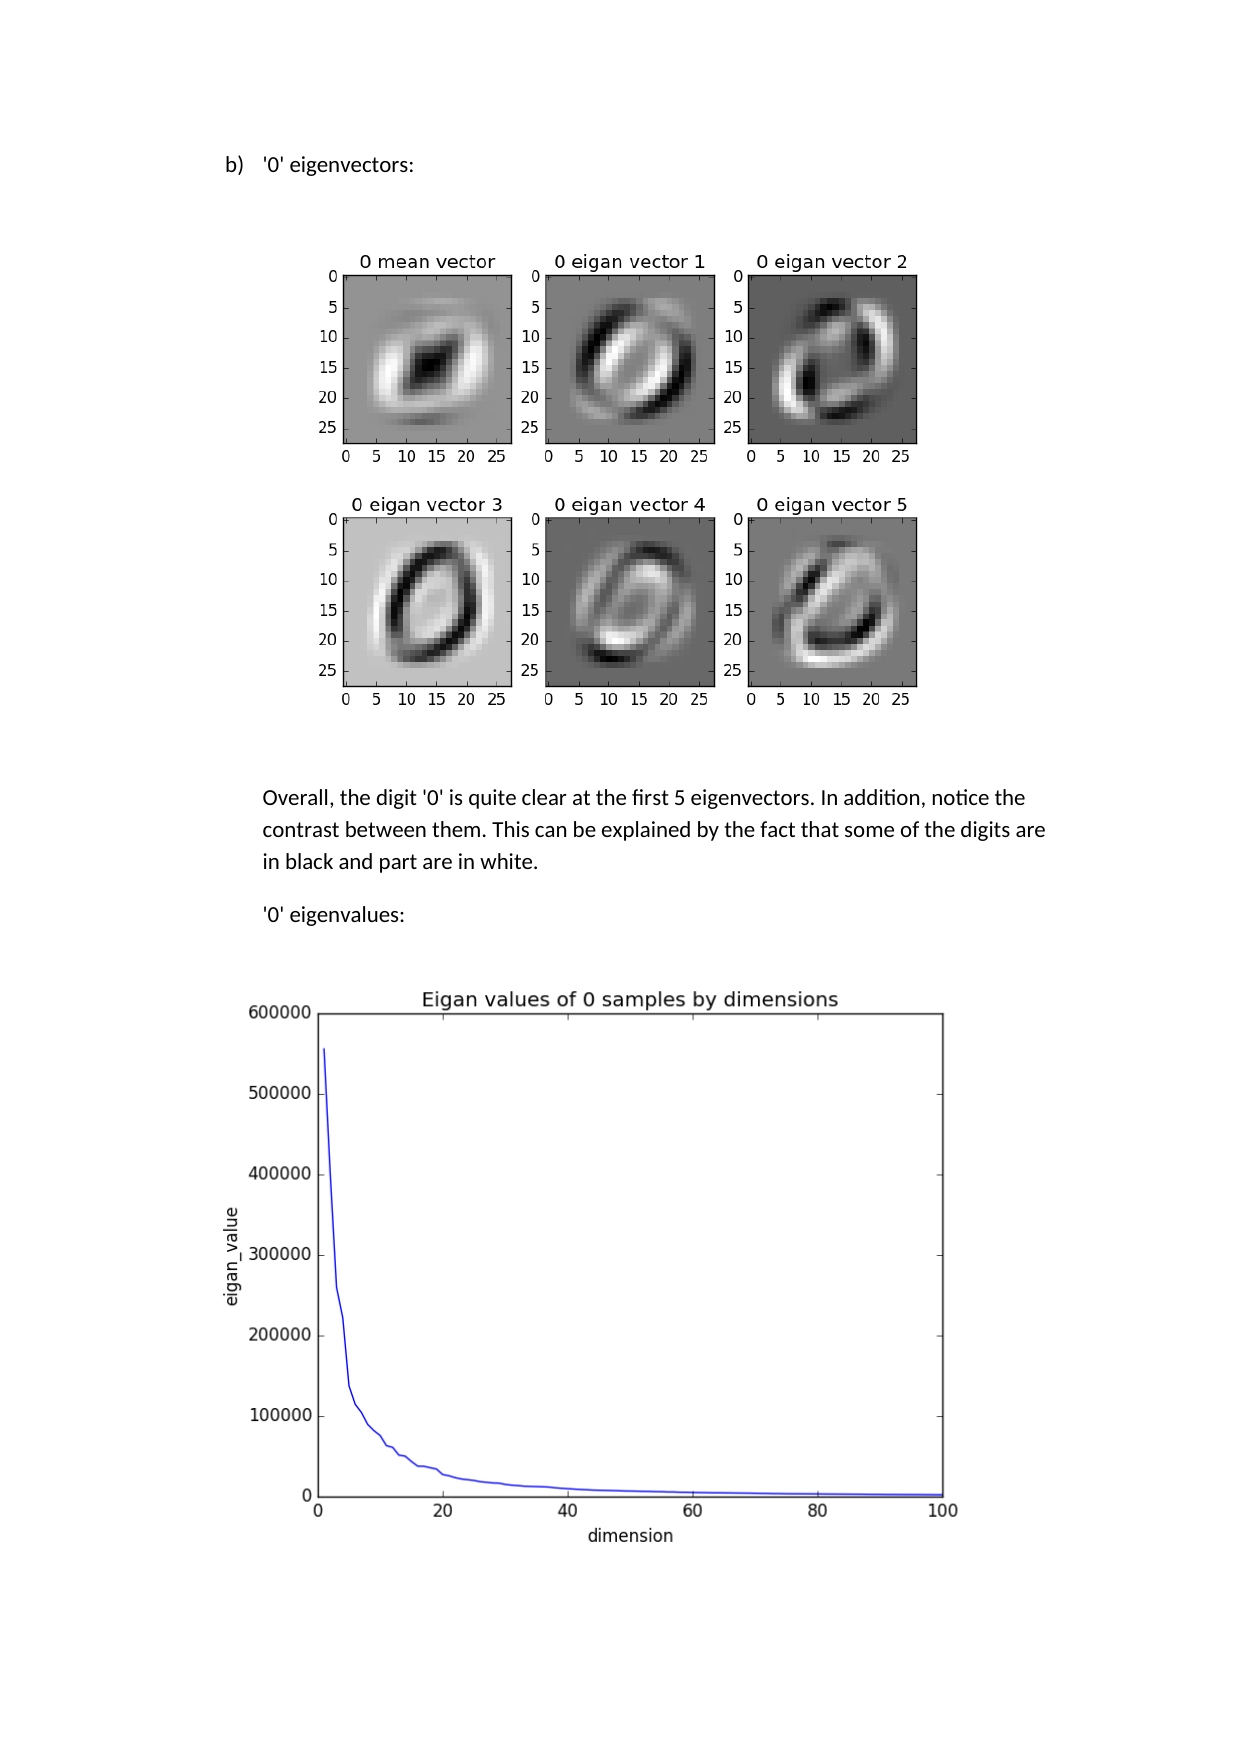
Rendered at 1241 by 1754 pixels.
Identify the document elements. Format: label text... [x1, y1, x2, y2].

text Overall, the digit '0' is quite clear at the first 5 eigenvectors. In addition, notice the contrast between them. This can be explained by the fact that some of the digits are in black and part are in white. [262, 783, 1053, 875]
picture [217, 953, 1023, 1557]
picture [250, 202, 990, 758]
text '0' eigenvalues: [187, 900, 1053, 928]
list '0' eigenvectors: [225, 150, 1053, 178]
